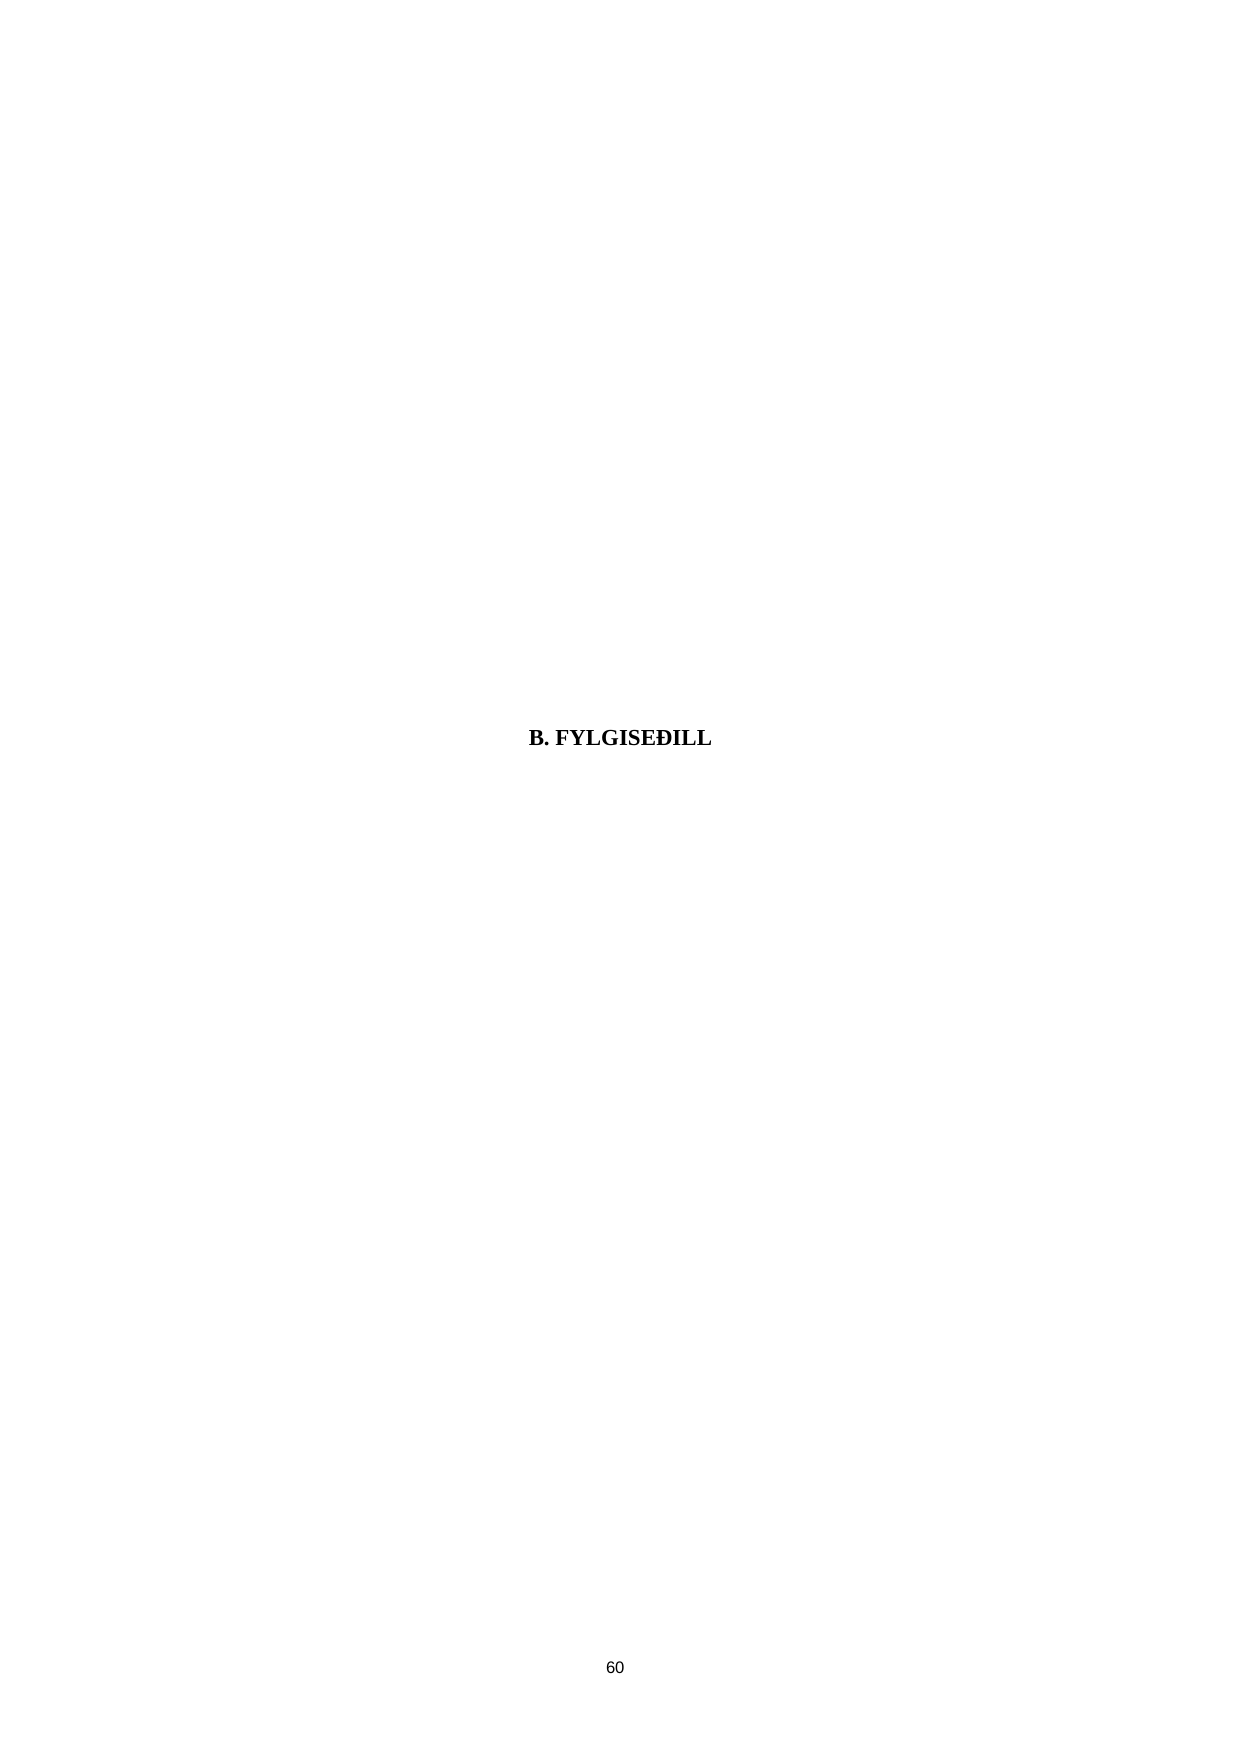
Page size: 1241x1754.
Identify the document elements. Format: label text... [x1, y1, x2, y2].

text B. FYLGISEÐILL [148, 724, 1092, 751]
